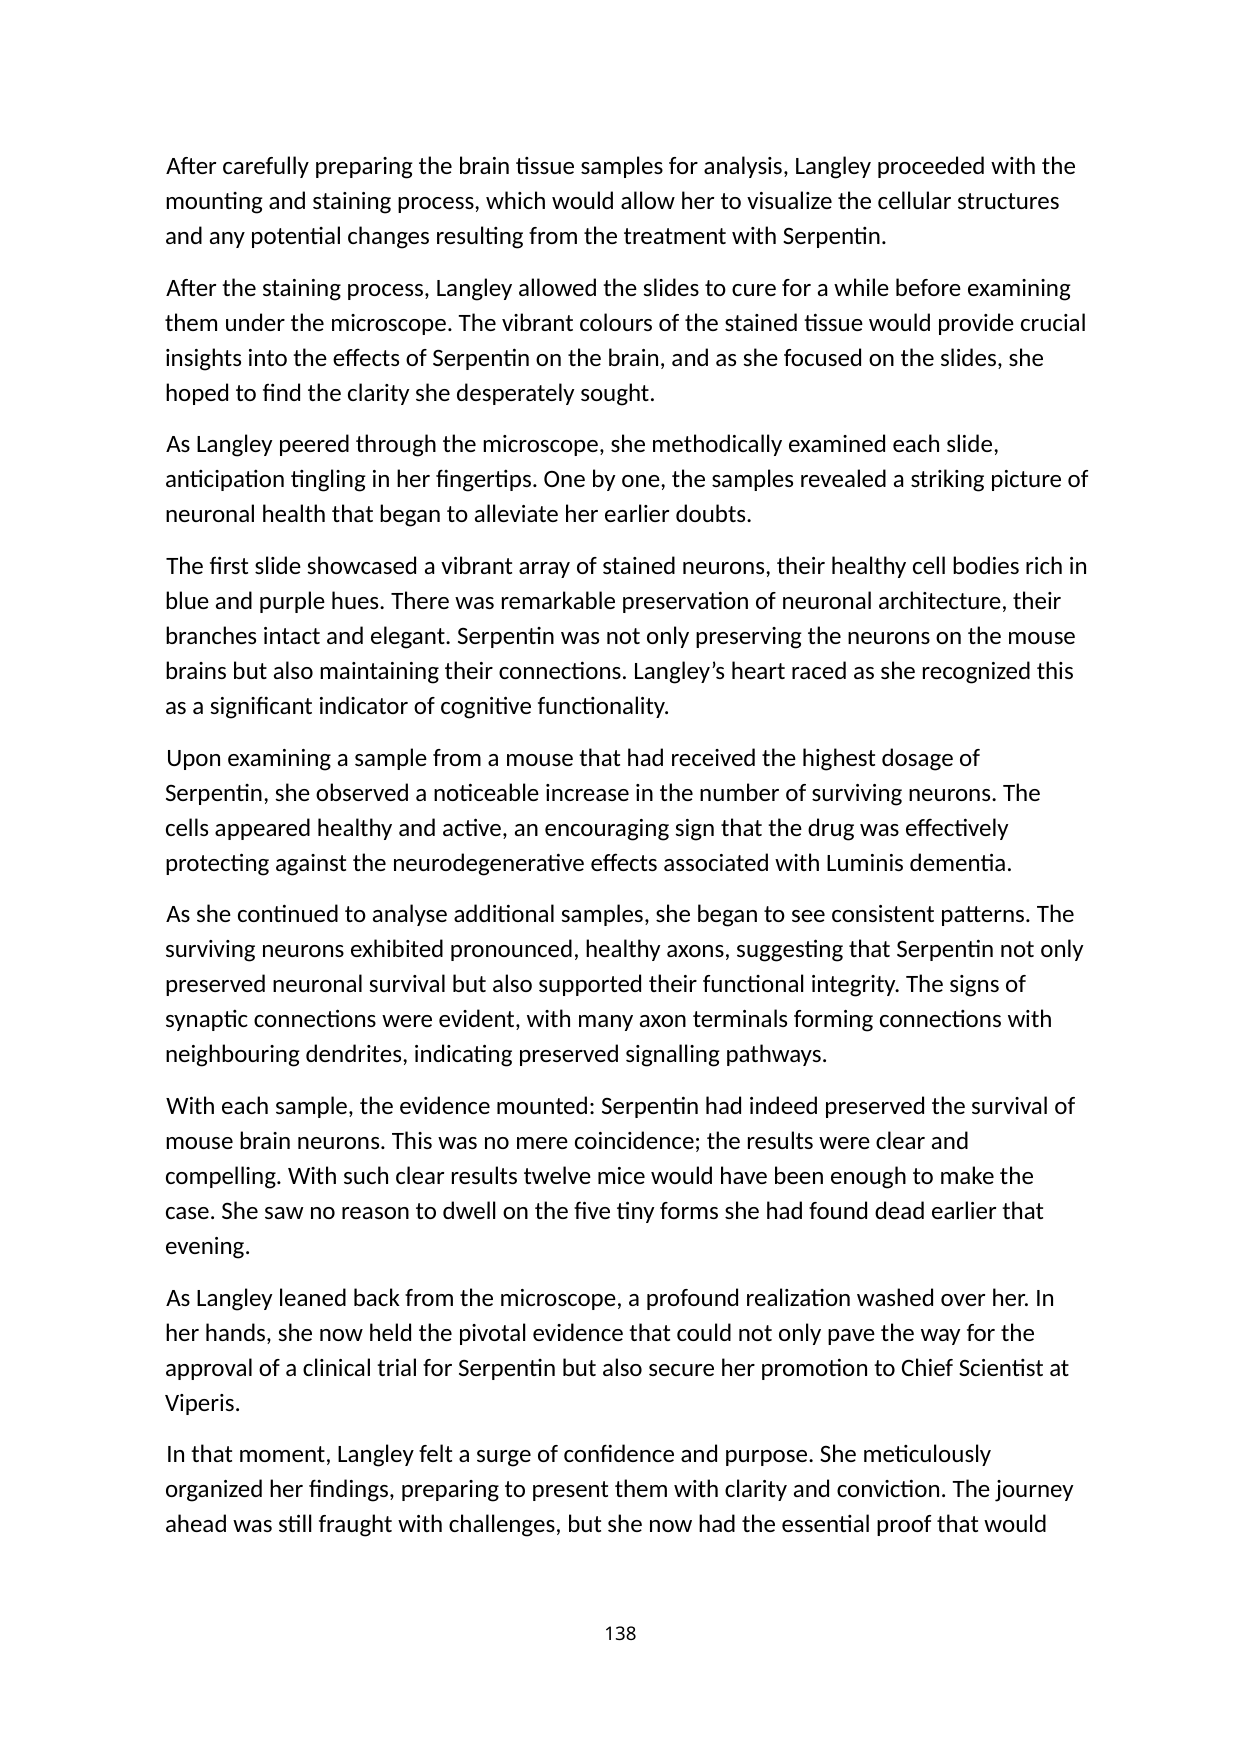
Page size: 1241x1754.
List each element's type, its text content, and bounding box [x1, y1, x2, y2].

text As Langley leaned back from the microscope, a profound realization washed over her. In her hands, she now held the pivotal evidence that could not only pave the way for the approval of a clinical trial for Serpentin but also secure her promotion to Chief Scientist at Viperis. [165, 1282, 1090, 1417]
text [165, 1438, 1090, 1539]
text After carefully preparing the brain tissue samples for analysis, Langley proceeded with the mounting and staining process, which would allow her to visualize the cellular structures and any potential changes resulting from the treatment with Serpentin. [165, 150, 1090, 251]
text Upon examining a sample from a mouse that had received the highest dosage of Serpentin, she observed a noticeable increase in the number of surviving neurons. The cells appeared healthy and active, an encouraging sign that the drug was effectively protecting against the neurodegenerative effects associated with Luminis dementia. [165, 742, 1090, 877]
text The first slide showcased a vibrant array of stained neurons, their healthy cell bodies rich in blue and purple hues. There was remarkable preservation of neuronal architecture, their branches intact and elegant. Serpentin was not only preserving the neurons on the mouse brains but also maintaining their connections. Langley’s heart raced as she recognized this as a significant indicator of cognitive functionality. [165, 550, 1090, 721]
text After the staining process, Langley allowed the slides to cure for a while before examining them under the microscope. The vibrant colours of the stained tissue would provide crucial insights into the effects of Serpentin on the brain, and as she focused on the slides, she hoped to find the clarity she desperately sought. [165, 272, 1090, 407]
text With each sample, the evidence mounted: Serpentin had indeed preserved the survival of mouse brain neurons. This was no mere coincidence; the results were clear and compelling. With such clear results twelve mice would have been enough to make the case. She saw no reason to dwell on the five tiny forms she had found dead earlier that evening. [165, 1090, 1090, 1261]
text As Langley peered through the microscope, she methodically examined each slide, anticipation tingling in her fingertips. One by one, the samples revealed a striking picture of neuronal health that began to alleviate her earlier doubts. [165, 428, 1090, 529]
text As she continued to analyse additional samples, she began to see consistent patterns. The surviving neurons exhibited pronounced, healthy axons, suggesting that Serpentin not only preserved neuronal survival but also supported their functional integrity. The signs of synaptic connections were evident, with many axon terminals forming connections with neighbouring dendrites, indicating preserved signalling pathways. [165, 898, 1090, 1069]
